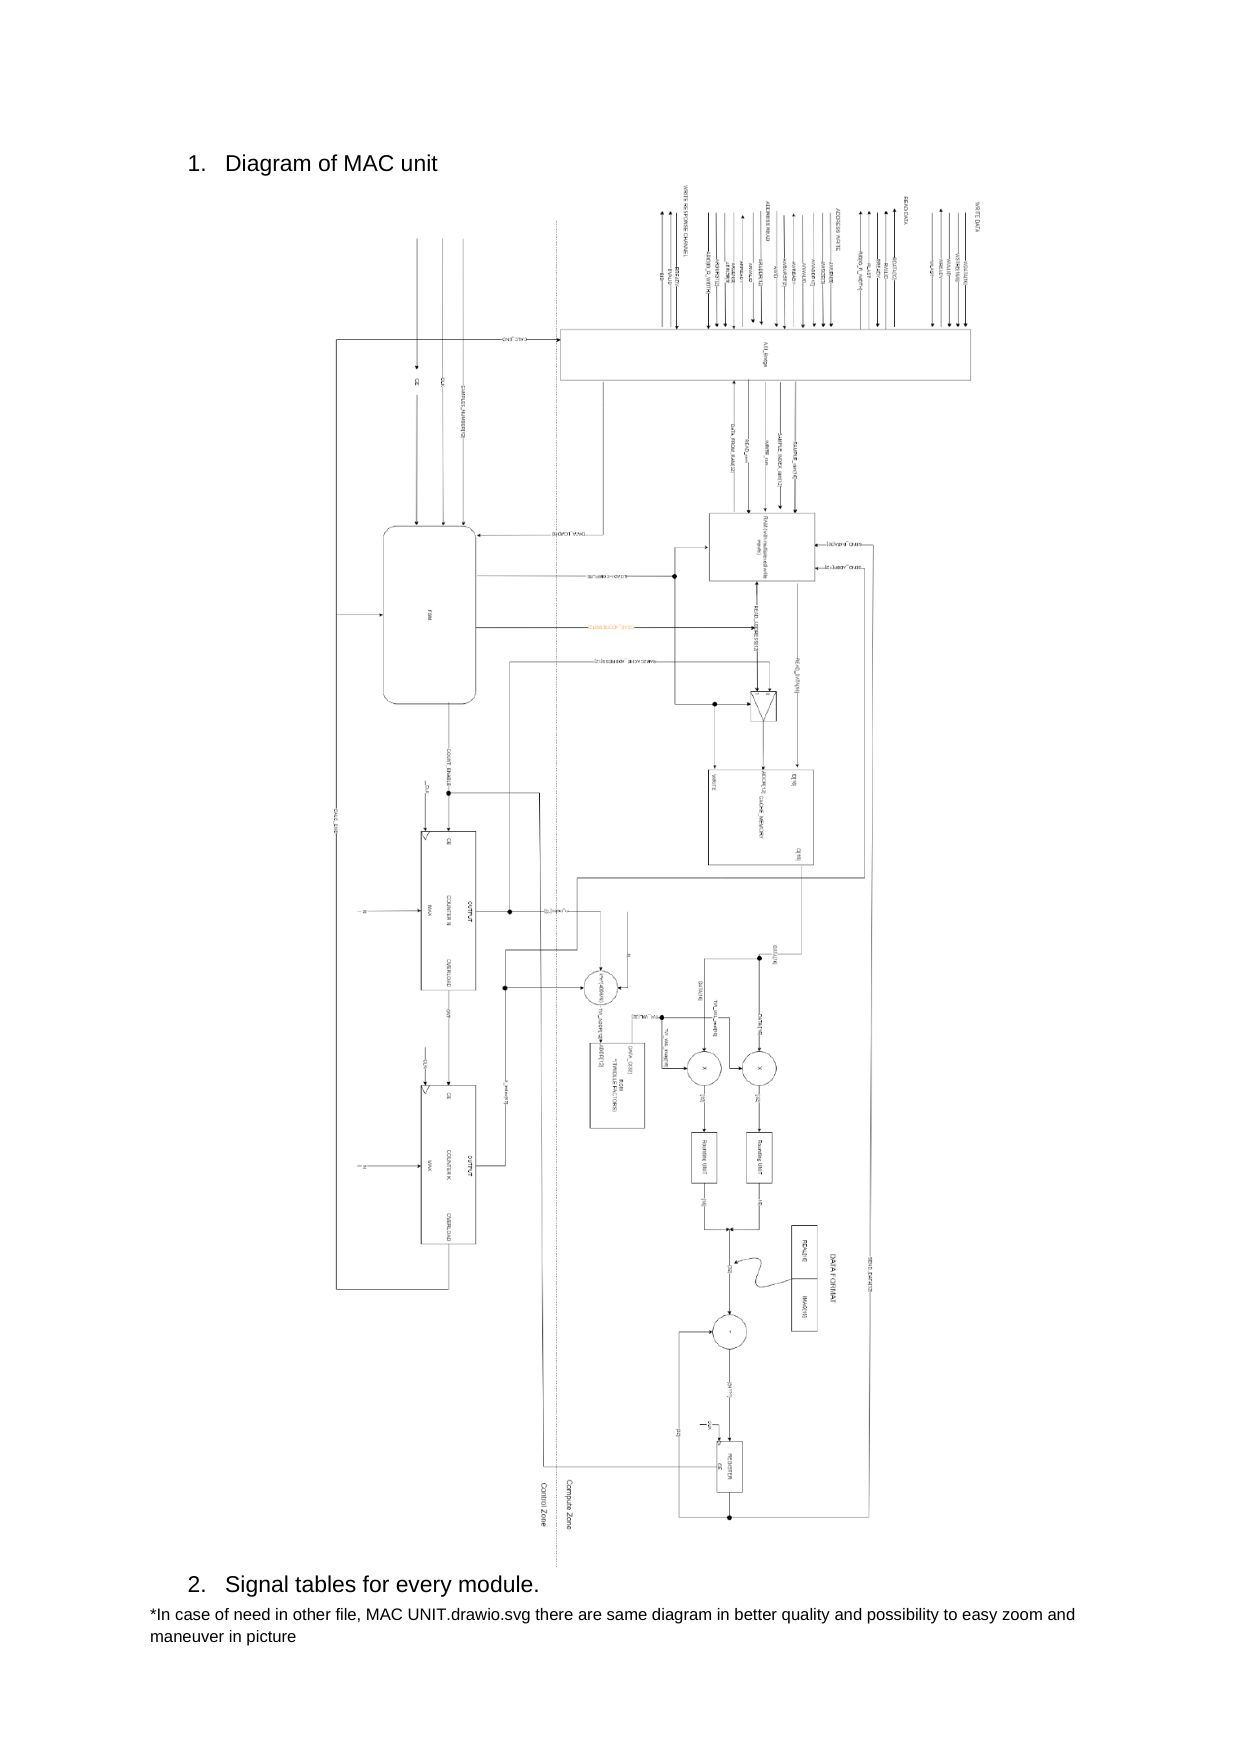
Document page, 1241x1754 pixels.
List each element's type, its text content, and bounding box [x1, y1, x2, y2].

picture [333, 182, 983, 1568]
list Diagram of MAC unit [187, 150, 1090, 176]
list Signal tables for every module. [187, 1571, 1090, 1598]
